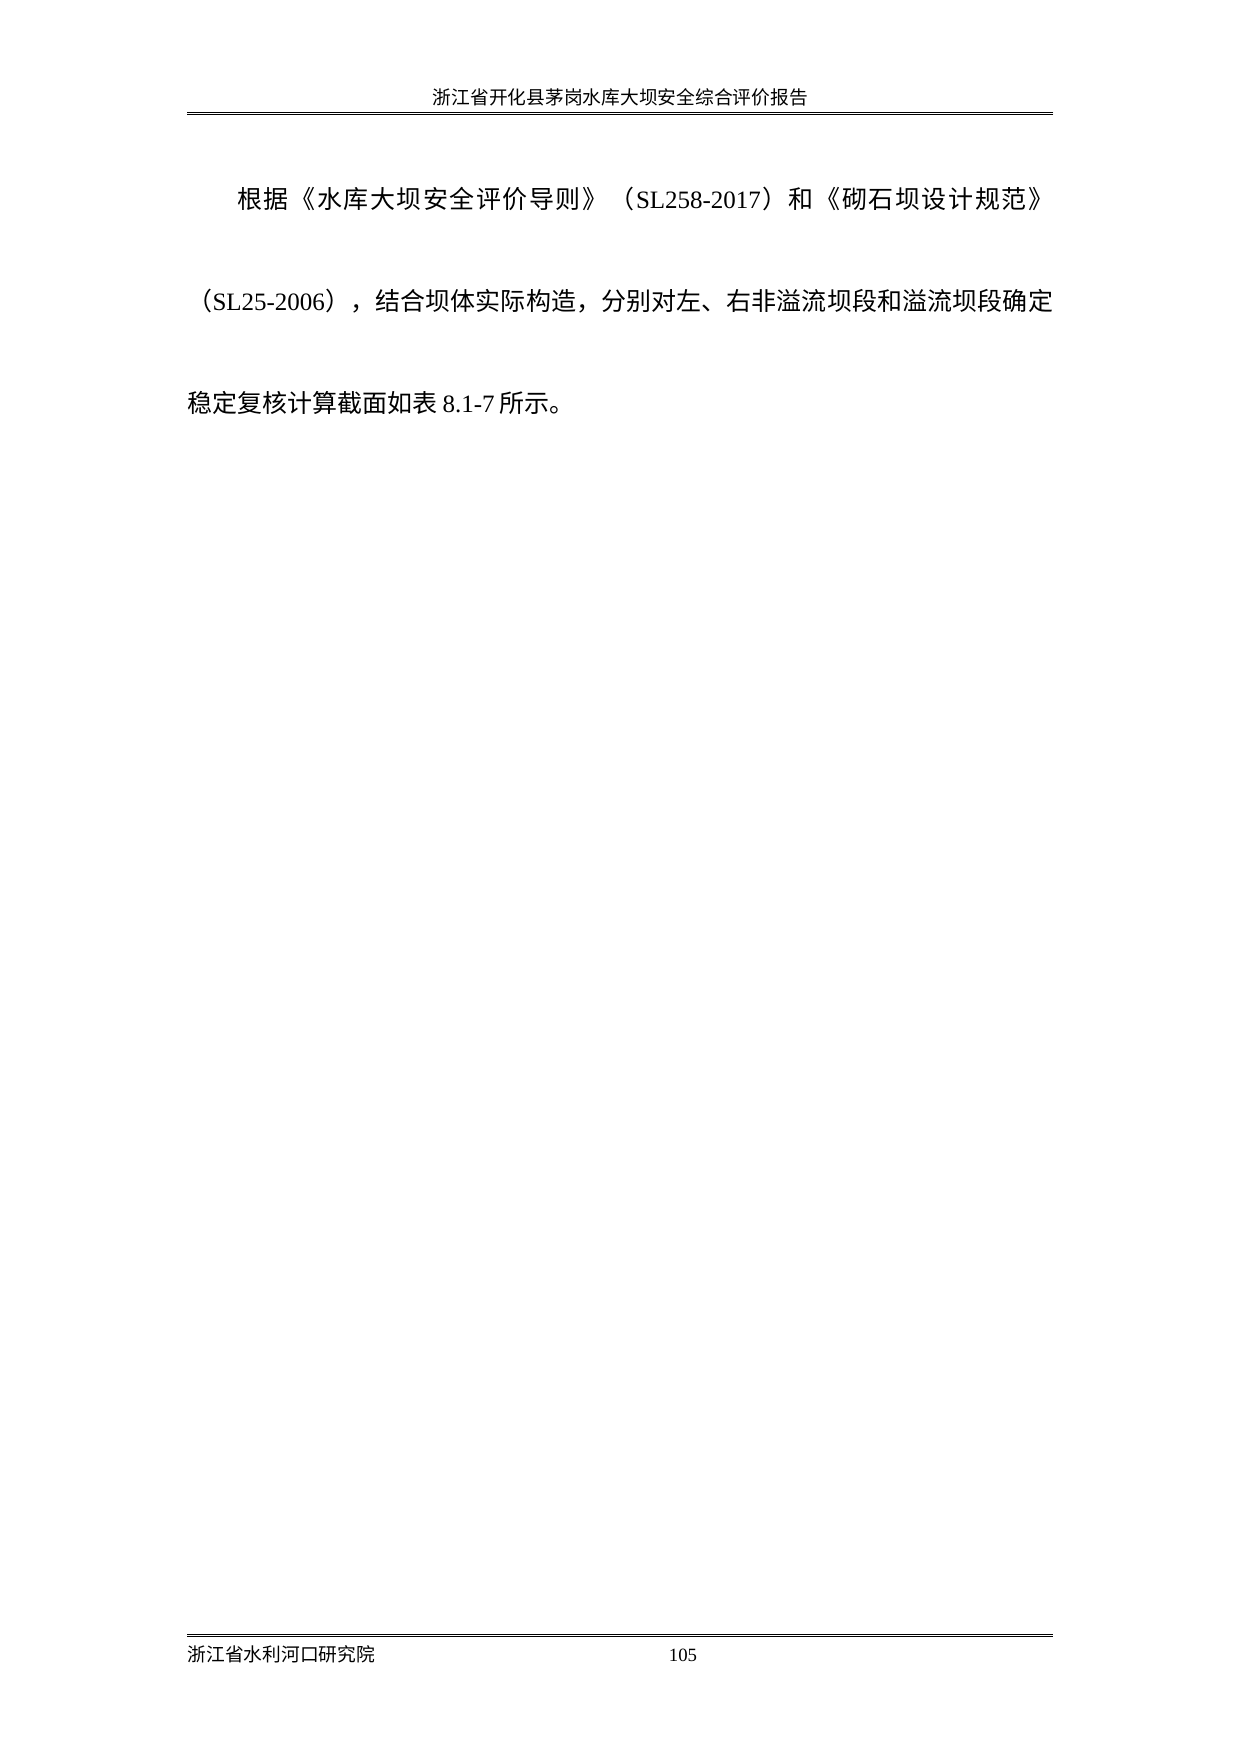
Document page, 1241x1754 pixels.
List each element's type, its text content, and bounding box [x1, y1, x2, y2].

text 根据《水库大坝安全评价导则》（SL258-2017）和《砌石坝设计规范》（SL25-2006），结合坝体实际构造，分别对左、右非溢流坝段和溢流坝段确定稳定复核计算截面如表8.1-7所示。 [187, 164, 1053, 436]
